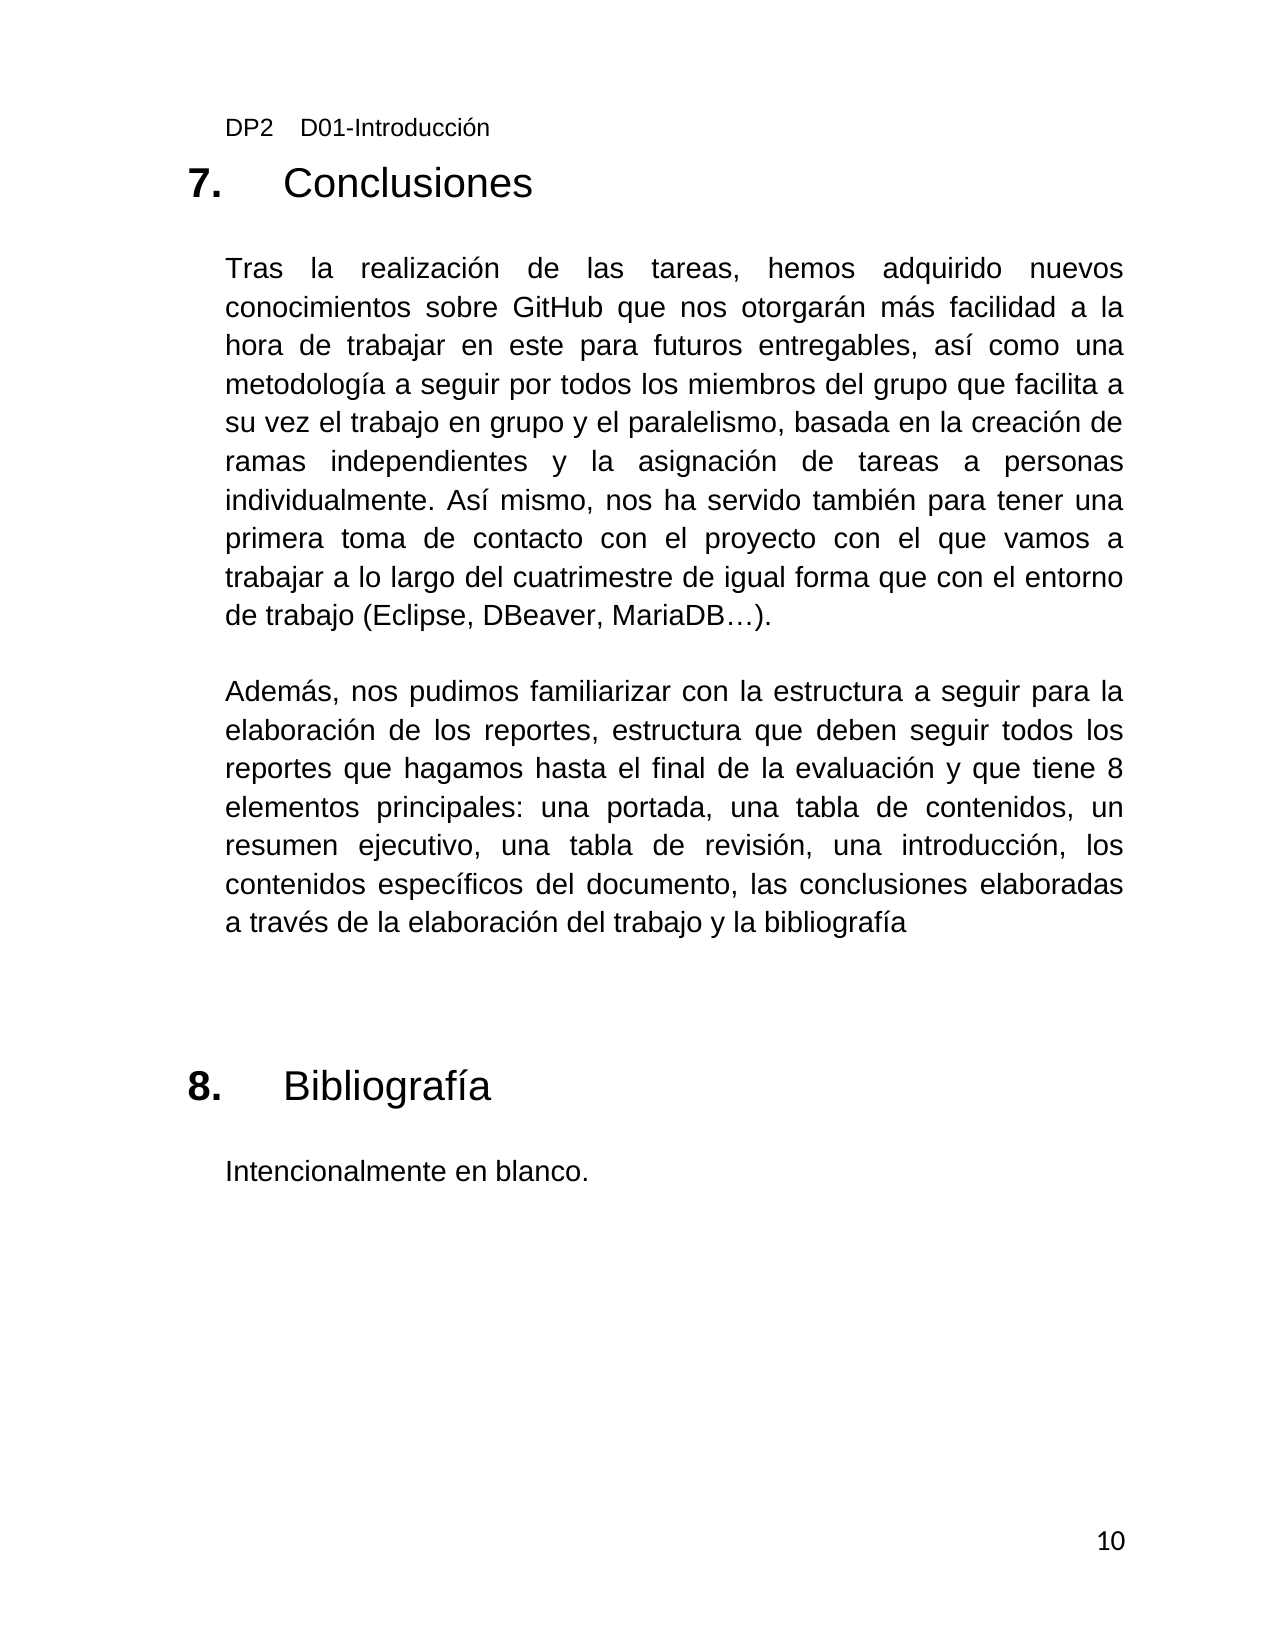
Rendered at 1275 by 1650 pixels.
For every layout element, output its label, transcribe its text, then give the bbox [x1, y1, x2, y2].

subtitle Bibliografía [187, 1062, 1125, 1110]
text Además, nos pudimos familiarizar con la estructura a seguir para la elaboración de los reportes, estructura que deben seguir todos los reportes que hagamos hasta el final de la evaluación y que tiene 8 elementos principales: una portada, una tabla de contenidos, un resumen ejecutivo, una tabla de revisión, una introducción, los contenidos específicos del documento, las conclusiones elaboradas a través de la elaboración del trabajo y la bibliografía [225, 674, 1125, 939]
subtitle Conclusiones [187, 159, 1125, 207]
text Intencionalmente en blanco. [225, 1154, 1125, 1188]
text Tras la realización de las tareas, hemos adquirido nuevos conocimientos sobre GitHub que nos otorgarán más facilidad a la hora de trabajar en este para futuros entregables, así como una metodología a seguir por todos los miembros del grupo que facilita a su vez el trabajo en grupo y el paralelismo, basada en la creación de ramas independientes y la asignación de tareas a personas individualmente. Así mismo, nos ha servido también para tener una primera toma de contacto con el proyecto con el que vamos a trabajar a lo largo del cuatrimestre de igual forma que con el entorno de trabajo (Eclipse, DBeaver, MariaDB…). [225, 251, 1125, 632]
